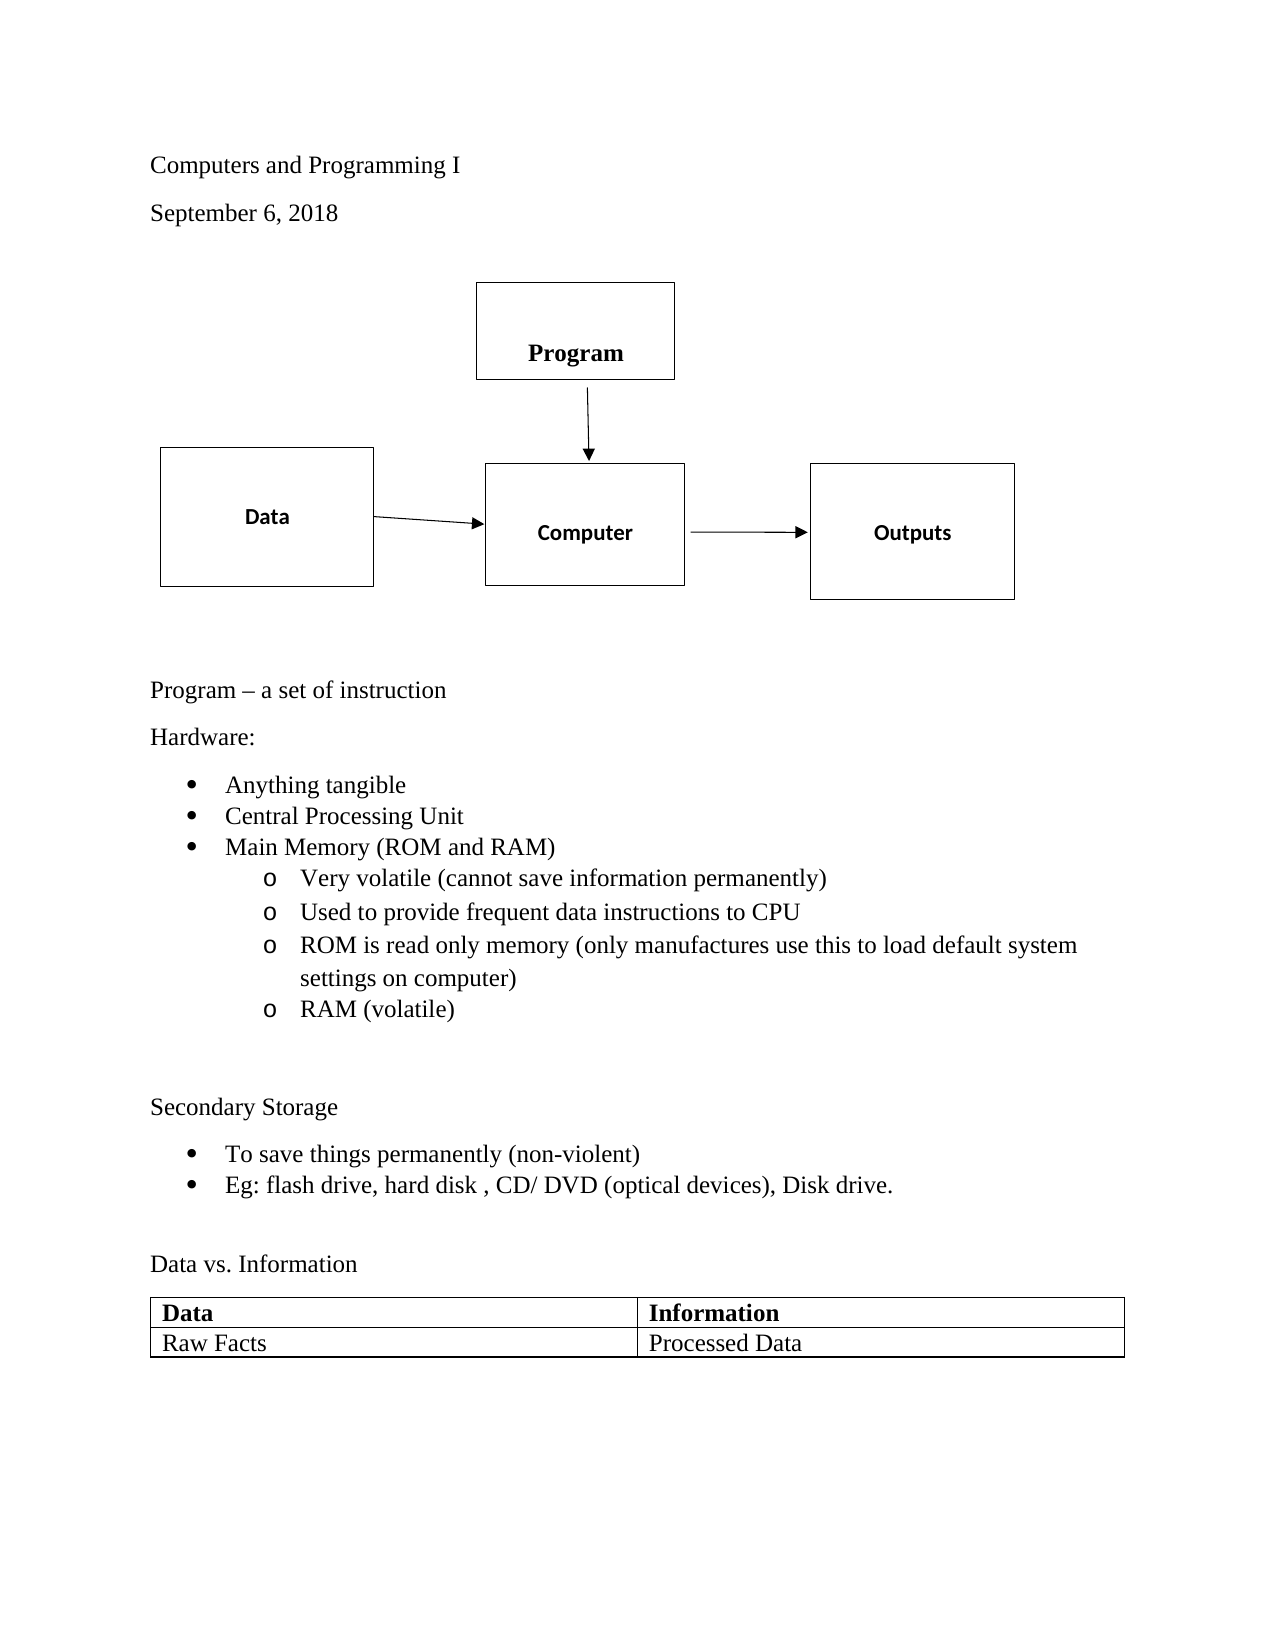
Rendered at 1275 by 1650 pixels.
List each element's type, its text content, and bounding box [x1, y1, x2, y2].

list To save things permanently (non-violent) [187, 1139, 1125, 1168]
table_header Information [638, 1298, 1124, 1327]
text Data vs. Information [150, 1249, 1125, 1278]
table_header Data [151, 1298, 637, 1327]
list ROM is read only memory (only manufactures use this to load default system settings on computer) [262, 930, 1125, 992]
text September 6, 2018 [150, 198, 1125, 226]
text Secondary Storage [150, 1092, 1125, 1120]
list Main Memory (ROM and RAM) [187, 832, 1125, 861]
list Eg: flash drive, hard disk , CD/ DVD (optical devices), Disk drive. [187, 1170, 1125, 1199]
list RAM (volatile) [262, 994, 1125, 1025]
text Hardware: [150, 722, 1125, 751]
list Anything tangible [187, 770, 1125, 799]
table_cell Processed Data [638, 1328, 1124, 1356]
text Computers and Programming I [150, 150, 1125, 179]
list Central Processing Unit [187, 801, 1125, 830]
list Used to provide frequent data instructions to CPU [262, 897, 1125, 927]
text Program – a set of instruction [150, 675, 1125, 703]
list Very volatile (cannot save information permanently) [262, 863, 1125, 894]
table_cell Raw Facts [151, 1328, 637, 1356]
